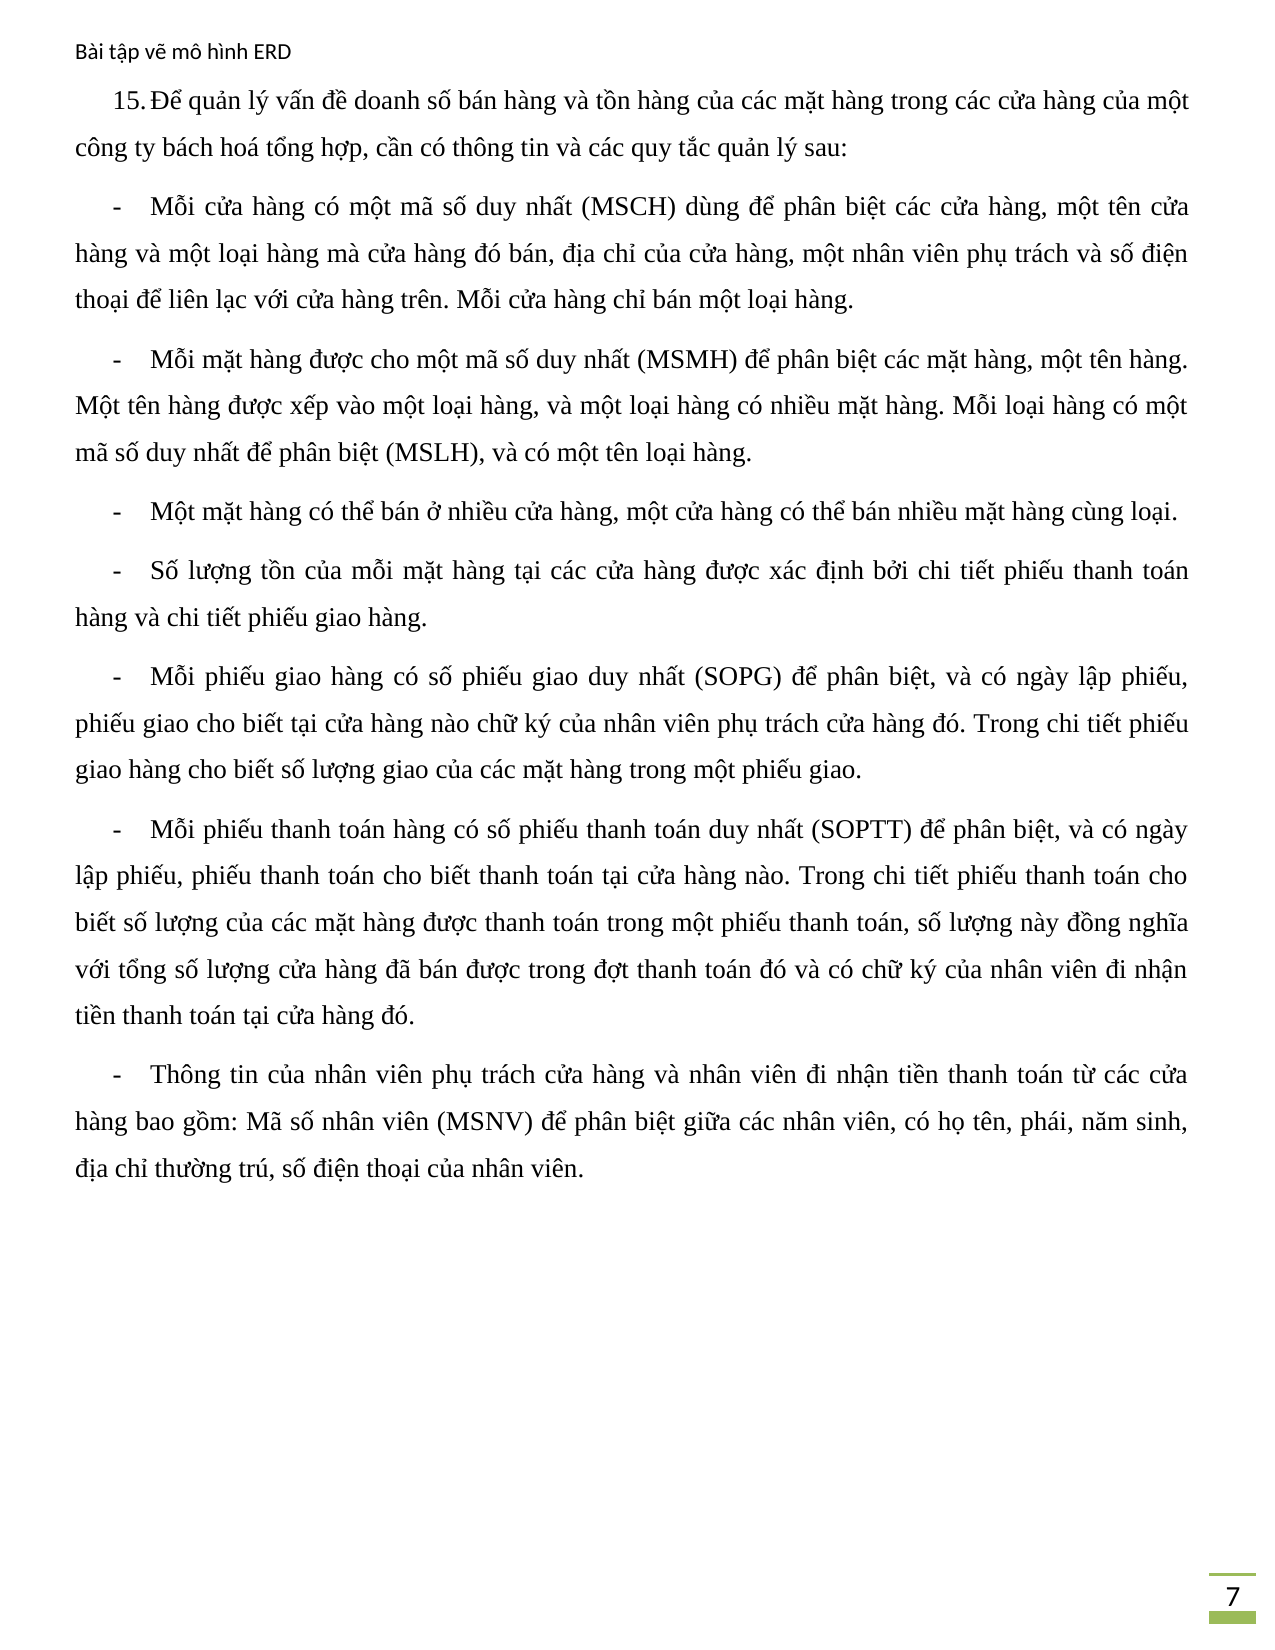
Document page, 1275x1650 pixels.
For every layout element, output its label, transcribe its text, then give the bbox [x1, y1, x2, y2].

list Mỗi mặt hàng được cho một mã số duy nhất (MSMH) để phân biệt các mặt hàng, một tên hàng. Một tên hàng được xếp vào một loại hàng, và một loại hàng có nhiều mặt hàng. Mỗi loại hàng có một mã số duy nhất để phân biệt (MSLH), và có một tên loại hàng. [75, 343, 1191, 467]
list Thông tin của nhân viên phụ trách cửa hàng và nhân viên đi nhận tiền thanh toán từ các cửa hàng bao gồm: Mã số nhân viên (MSNV) để phân biệt giữa các nhân viên, có họ tên, phái, năm sinh, địa chỉ thường trú, số điện thoại của nhân viên. [75, 1058, 1191, 1183]
list Số lượng tồn của mỗi mặt hàng tại các cửa hàng được xác định bởi chi tiết phiếu thanh toán hàng và chi tiết phiếu giao hàng. [75, 554, 1191, 632]
list Mỗi phiếu thanh toán hàng có số phiếu thanh toán duy nhất (SOPTT) để phân biệt, và có ngày lập phiếu, phiếu thanh toán cho biết thanh toán tại cửa hàng nào. Trong chi tiết phiếu thanh toán cho biết số lượng của các mặt hàng được thanh toán trong một phiếu thanh toán, số lượng này đồng nghĩa với tổng số lượng cửa hàng đã bán được trong đợt thanh toán đó và có chữ ký của nhân viên đi nhận tiền thanh toán tại cửa hàng đó. [75, 813, 1191, 1031]
list Một mặt hàng có thể bán ở nhiều cửa hàng, một cửa hàng có thể bán nhiều mặt hàng cùng loại. [75, 495, 1191, 526]
list Mỗi cửa hàng có một mã số duy nhất (MSCH) dùng để phân biệt các cửa hàng, một tên cửa hàng và một loại hàng mà cửa hàng đó bán, địa chỉ của cửa hàng, một nhân viên phụ trách và số điện thoại để liên lạc với cửa hàng trên. Mỗi cửa hàng chỉ bán một loại hàng. [75, 190, 1191, 315]
list Mỗi phiếu giao hàng có số phiếu giao duy nhất (SOPG) để phân biệt, và có ngày lập phiếu, phiếu giao cho biết tại cửa hàng nào chữ ký của nhân viên phụ trách cửa hàng đó. Trong chi tiết phiếu giao hàng cho biết số lượng giao của các mặt hàng trong một phiếu giao. [75, 660, 1191, 785]
list Để quản lý vấn đề doanh số bán hàng và tồn hàng của các mặt hàng trong các cửa hàng của một công ty bách hoá tổng hợp, cần có thông tin và các quy tắc quản lý sau: [75, 84, 1191, 162]
